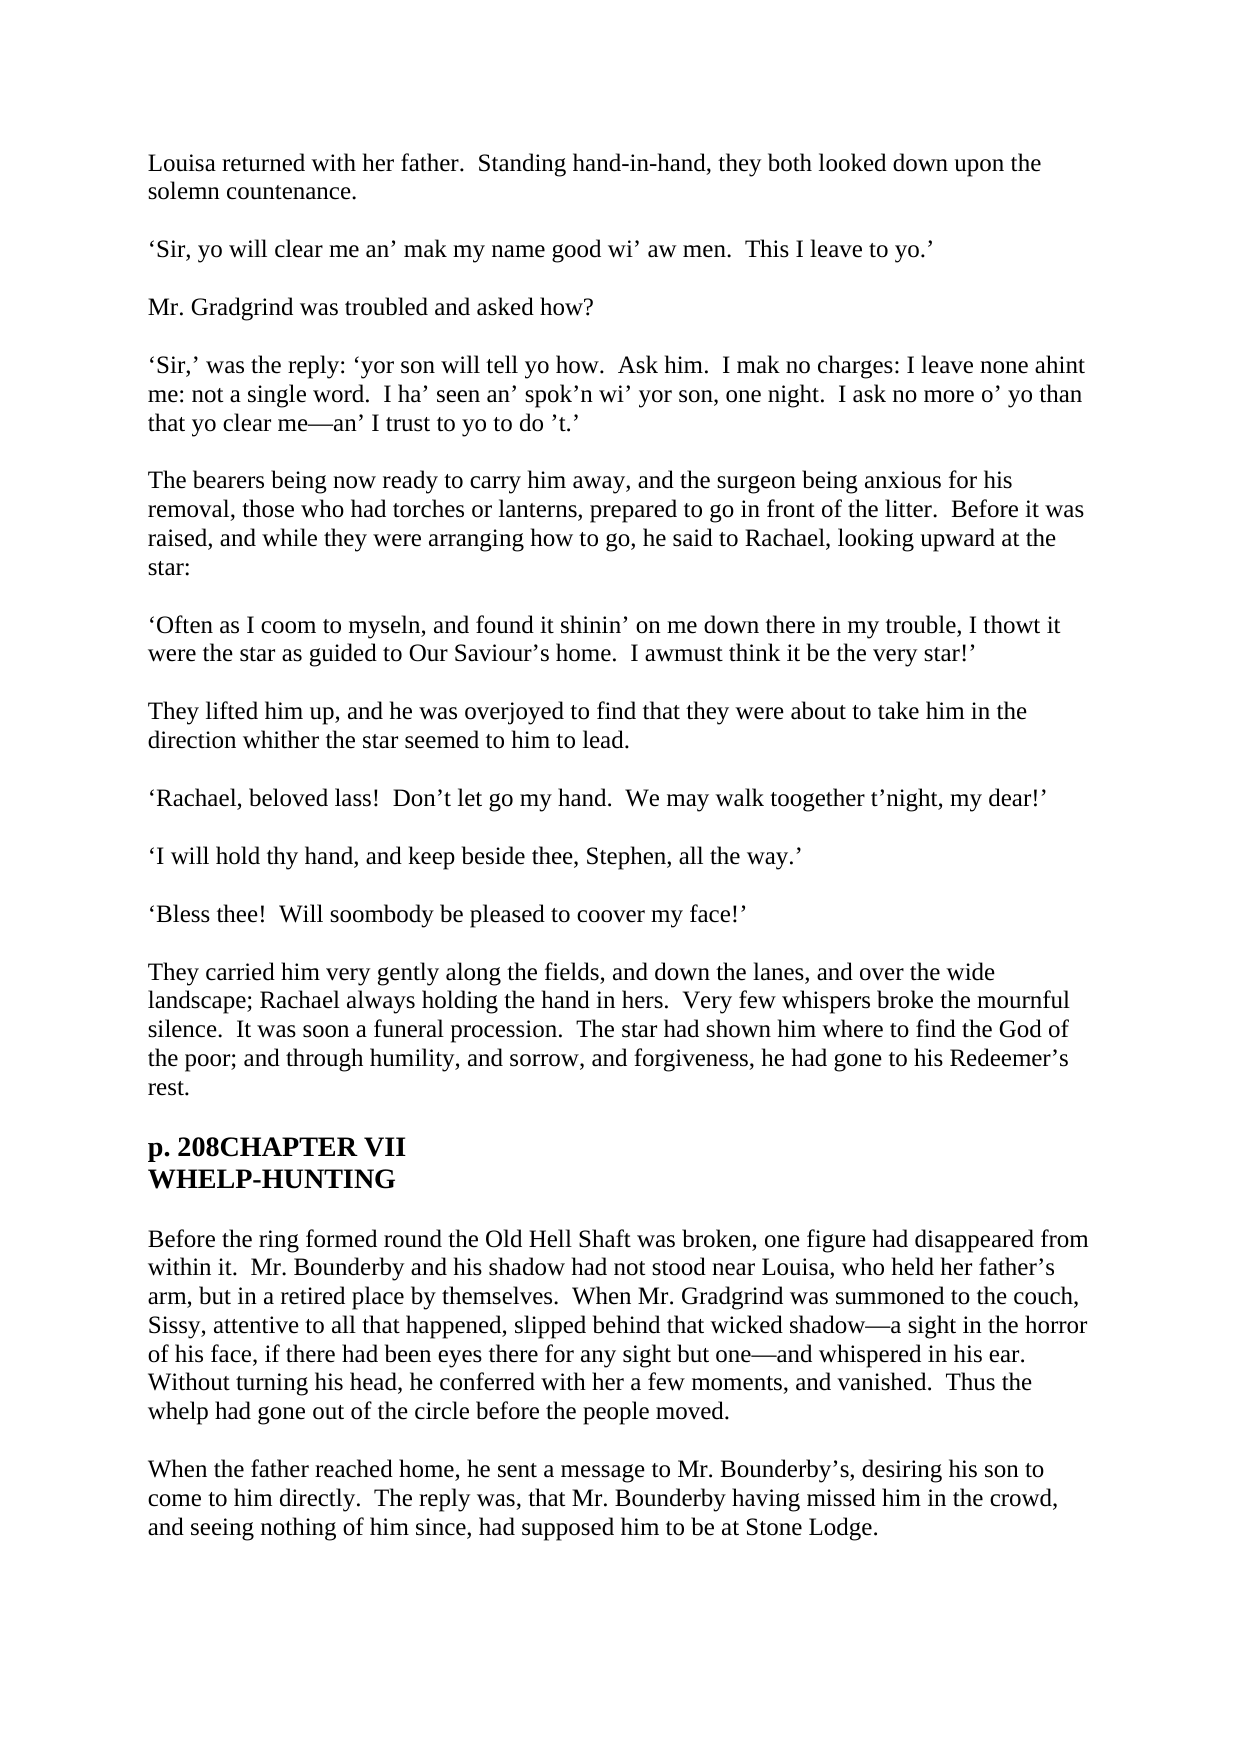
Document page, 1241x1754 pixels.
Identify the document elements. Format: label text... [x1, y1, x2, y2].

text The bearers being now ready to carry him away, and the surgeon being anxious for his removal, those who had torches or lanterns, prepared to go in front of the litter. Before it was raised, and while they were arranging how to go, he said to Rachael, looking upward at the star: [148, 466, 1093, 581]
text When the father reached home, he sent a message to Mr. Bounderby’s, desiring his son to come to him directly. The reply was, that Mr. Bounderby having missed him in the crowd, and seeing nothing of him since, had supposed him to be at Stone Lodge. [148, 1454, 1093, 1540]
text p. 208CHAPTER VII WHELP-HUNTING [148, 1130, 1093, 1194]
text ‘Sir,’ was the reply: ‘yor son will tell yo how. Ask him. I mak no charges: I leave none ahint me: not a single word. I ha’ seen an’ spok’n wi’ yor son, one night. I ask no more o’ yo than that yo clear me—an’ I trust to yo to do ’t.’ [148, 350, 1093, 436]
text They lifted him up, and he was overjoyed to find that they were about to take him in the direction whither the star seemed to him to lead. [148, 696, 1093, 754]
text Louisa returned with her father. Standing hand-in-hand, they both looked down upon the solemn countenance. [148, 148, 1093, 205]
text ‘Sir, yo will clear me an’ mak my name good wi’ aw men. This I leave to yo.’ [148, 234, 1093, 263]
text ‘Often as I coom to myseln, and found it shinin’ on me down there in my trouble, I thowt it were the star as guided to Our Saviour’s home. I awmust think it be the very star!’ [148, 610, 1093, 667]
text ‘I will hold thy hand, and keep beside thee, Stephen, all the way.’ [148, 841, 1093, 870]
text ‘Rachael, beloved lass! Don’t let go my hand. We may walk toogether t’night, my dear!’ [148, 783, 1093, 812]
text They carried him very gently along the fields, and down the lanes, and over the wide landscape; Rachael always holding the hand in hers. Very few whispers broke the mournful silence. It was soon a funeral procession. The star had shown him where to find the God of the poor; and through humility, and sorrow, and forgiveness, he had gone to his Redeemer’s rest. [148, 957, 1093, 1101]
text Before the ring formed round the Old Hell Shaft was broken, one figure had disappeared from within it. Mr. Bounderby and his shadow had not stood near Louisa, who held her father’s arm, but in a retired place by themselves. When Mr. Gradgrind was summoned to the couch, Sissy, attentive to all that happened, slipped behind that wicked shadow—a sight in the horror of his face, if there had been eyes there for any sight but one—and whispered in his ear. Without turning his head, he conferred with her a few moments, and vanished. Thus the whelp had gone out of the circle before the people moved. [148, 1224, 1093, 1425]
text ‘Bless thee! Will soombody be pleased to coover my face!’ [148, 899, 1093, 928]
text Mr. Gradgrind was troubled and asked how? [148, 292, 1093, 321]
